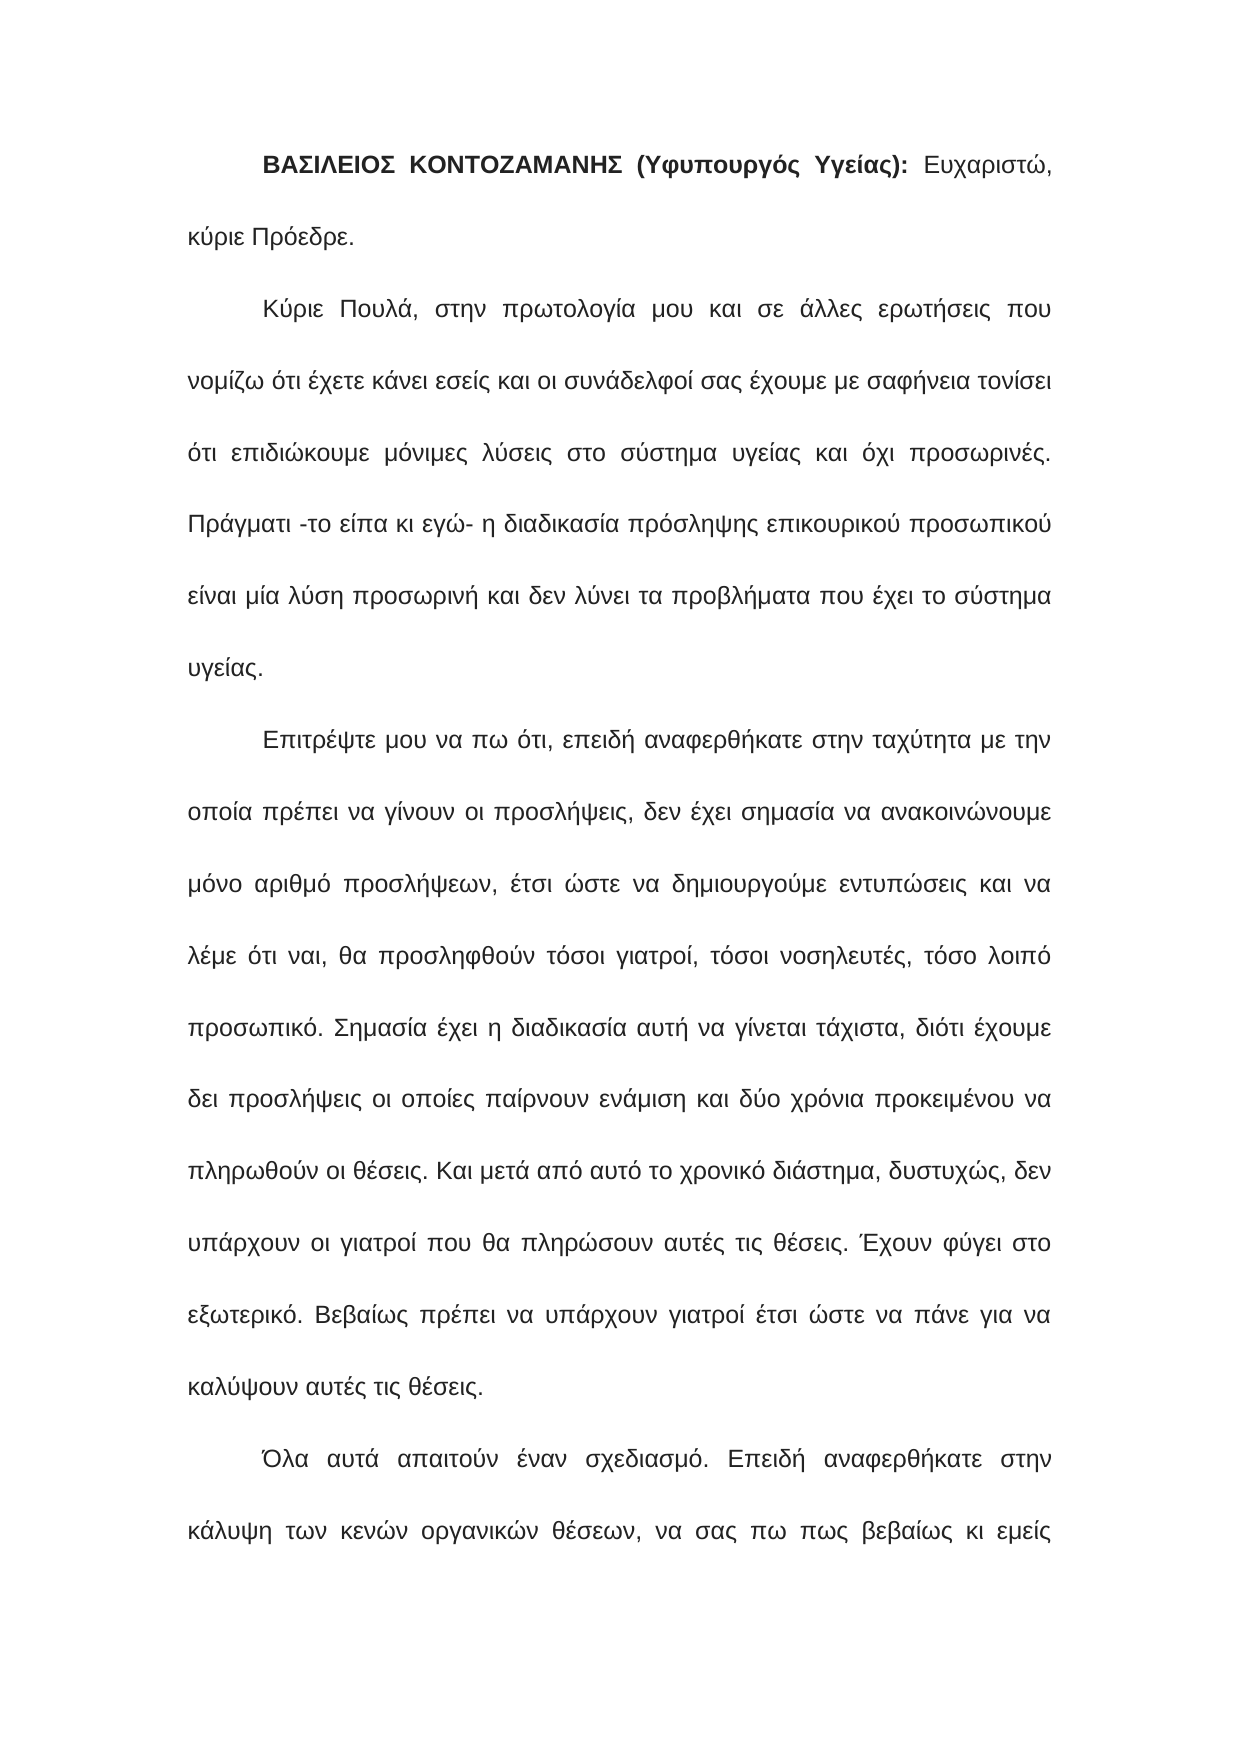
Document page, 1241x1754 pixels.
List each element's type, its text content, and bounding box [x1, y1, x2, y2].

text Κύριε Πουλά, στην πρωτολογία μου και σε άλλες ερωτήσεις που νομίζω ότι έχετε κάνει εσείς και οι συνάδελφοί σας έχουμε με σαφήνεια τονίσει ότι επιδιώκουμε μόνιμες λύσεις στο σύστημα υγείας και όχι προσωρινές. Πράγματι -το είπα κι εγώ- η διαδικασία πρόσληψης επικουρικού προσωπικού είναι μία λύση προσωρινή και δεν λύνει τα προβλήματα που έχει το σύστημα υγείας. [187, 377, 1053, 682]
text Επιτρέψτε μου να πω ότι, επειδή αναφερθήκατε στην ταχύτητα με την οποία πρέπει να γίνουν οι προσλήψεις, δεν έχει σημασία να ανακοινώνουμε μόνο αριθμό προσλήψεων, έτσι ώστε να δημιουργούμε εντυπώσεις και να λέμε ότι ναι, θα προσληφθούν τόσοι γιατροί, τόσοι νοσηλευτές, τόσο λοιπό προσωπικό. Σημασία έχει η διαδικασία αυτή να γίνεται τάχιστα, διότι έχουμε δει προσλήψεις οι οποίες παίρνουν ενάμιση και δύο χρόνια προκειμένου να πληρωθούν οι θέσεις. Και μετά από αυτό το χρονικό διάστημα, δυστυχώς, δεν υπάρχουν οι γιατροί που θα πληρώσουν αυτές τις θέσεις. Έχουν φύγει στο εξωτερικό. Βεβαίως πρέπει να υπάρχουν γιατροί έτσι ώστε να πάνε για να καλύψουν αυτές τις θέσεις. [187, 725, 1053, 963]
text Επιτρέψτε μου να πω ότι, επειδή αναφερθήκατε στην ταχύτητα με την οποία πρέπει να γίνουν οι προσλήψεις, δεν έχει σημασία να ανακοινώνουμε μόνο αριθμό προσλήψεων, έτσι ώστε να δημιουργούμε εντυπώσεις και να λέμε ότι ναι, θα προσληφθούν τόσοι γιατροί, τόσοι νοσηλευτές, τόσο λοιπό προσωπικό. Σημασία έχει η διαδικασία αυτή να γίνεται τάχιστα, διότι έχουμε δει προσλήψεις οι οποίες παίρνουν ενάμιση και δύο χρόνια προκειμένου να πληρωθούν οι θέσεις. Και μετά από αυτό το χρονικό διάστημα, δυστυχώς, δεν υπάρχουν οι γιατροί που θα πληρώσουν αυτές τις θέσεις. Έχουν φύγει στο εξωτερικό. Βεβαίως πρέπει να υπάρχουν γιατροί έτσι ώστε να πάνε για να καλύψουν αυτές τις θέσεις. [187, 964, 1053, 1401]
text ΒΑΣΙΛΕΙΟΣ ΚΟΝΤΟΖΑΜΑΝΗΣ (Υφυπουργός Υγείας): Ευχαριστώ, κύριε Πρόεδρε. [187, 150, 1053, 251]
text Κύριε Πουλά, στην πρωτολογία μου και σε άλλες ερωτήσεις που νομίζω ότι έχετε κάνει εσείς και οι συνάδελφοί σας έχουμε με σαφήνεια τονίσει ότι επιδιώκουμε μόνιμες λύσεις στο σύστημα υγείας και όχι προσωρινές. Πράγματι -το είπα κι εγώ- η διαδικασία πρόσληψης επικουρικού προσωπικού είναι μία λύση προσωρινή και δεν λύνει τα προβλήματα που έχει το σύστημα υγείας. [187, 294, 1053, 376]
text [187, 1444, 1053, 1544]
